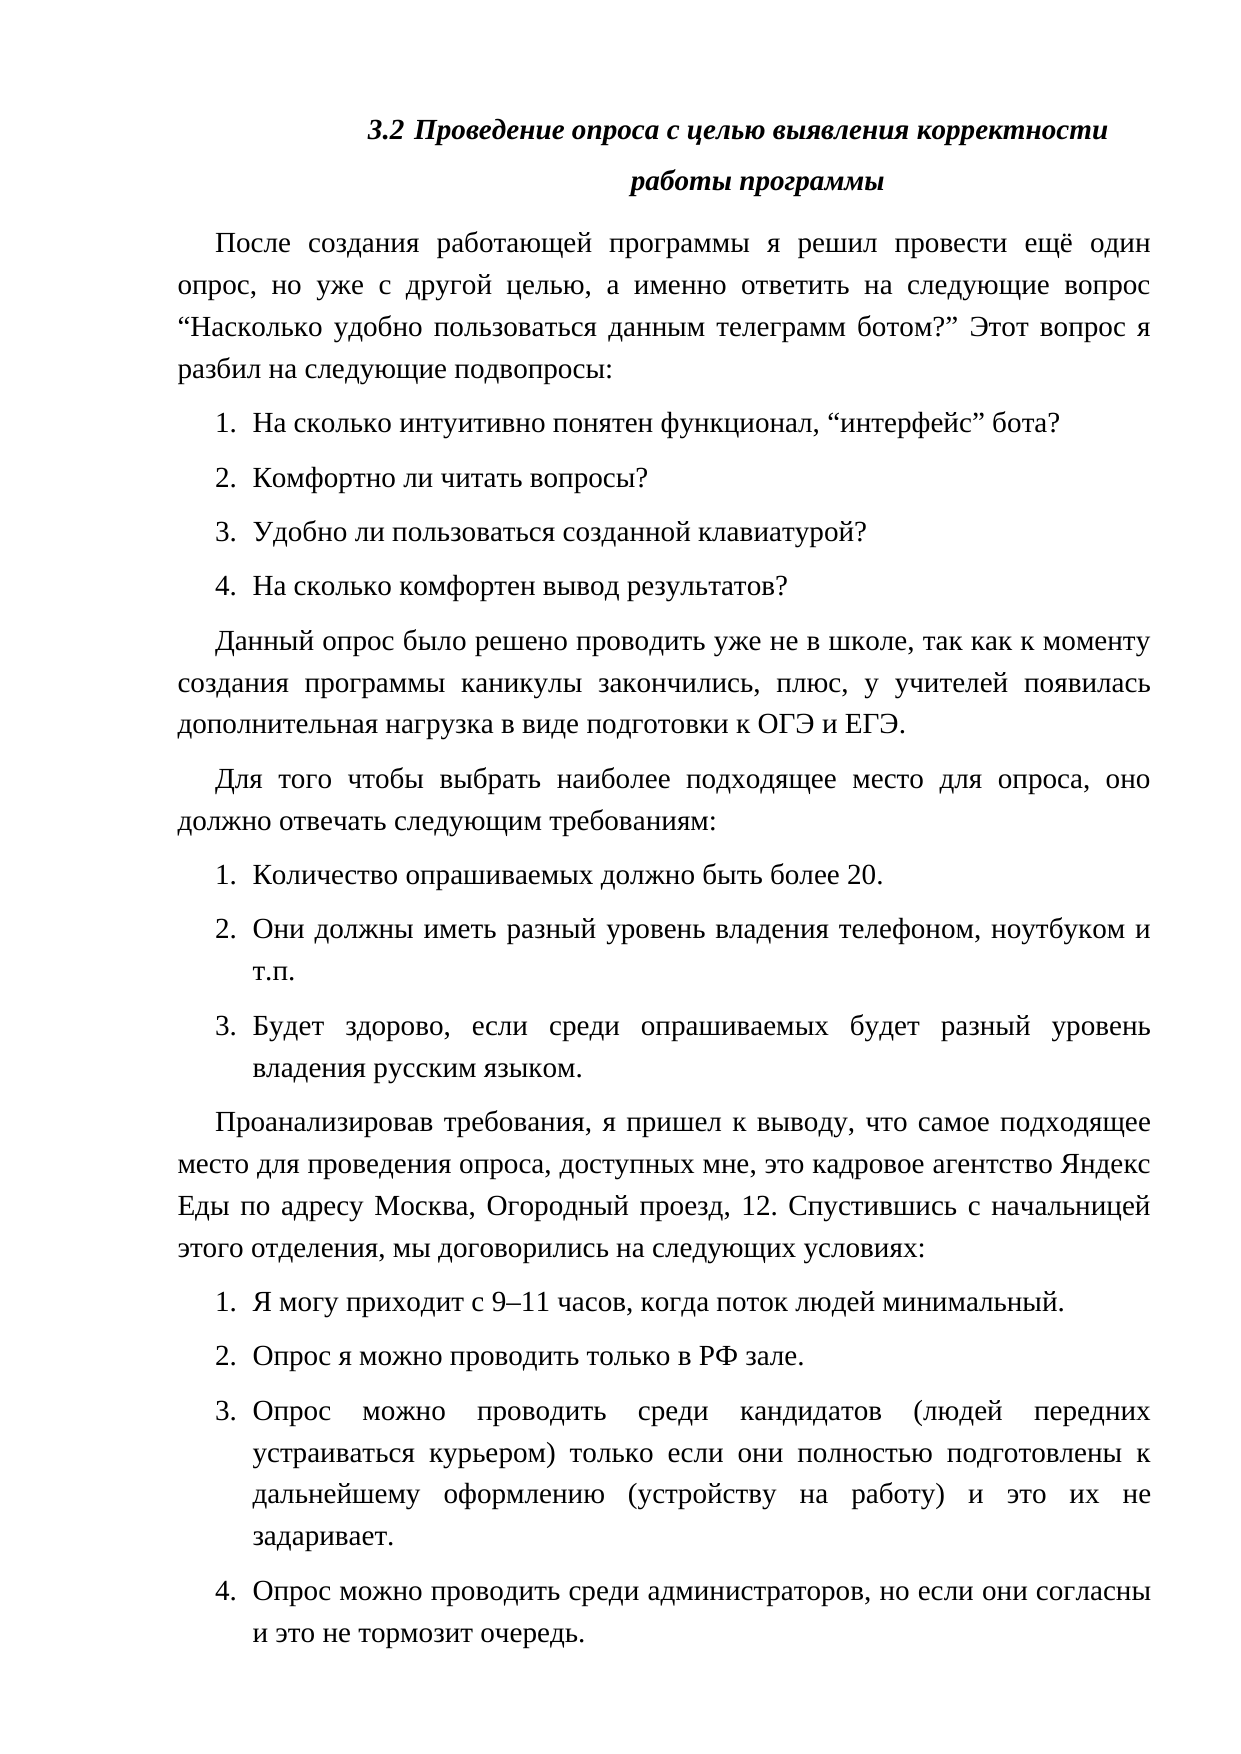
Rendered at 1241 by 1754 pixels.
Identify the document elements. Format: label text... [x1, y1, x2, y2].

text Данный опрос было решено проводить уже не в школе, так как к моменту создания программы каникулы закончились, плюс, у учителей появилась дополнительная нагрузка в виде подготовки к ОГЭ и ЕГЭ. [177, 623, 1152, 740]
list Я могу приходит с 9–11 часов, когда поток людей минимальный. [215, 1284, 1152, 1318]
list Опрос я можно проводить только в РФ зале. [215, 1338, 1152, 1372]
text После создания работающей программы я решил провести ещё один опрос, но уже с другой целью, а именно ответить на следующие вопрос “Насколько удобно пользоваться данным телеграмм ботом?” Этот вопрос я разбил на следующие подвопросы: [177, 225, 1152, 384]
list Количество опрашиваемых должно быть более 20. [215, 857, 1152, 891]
text Для того чтобы выбрать наиболее подходящее место для опроса, оно должно отвечать следующим требованиям: [177, 761, 1152, 836]
list Опрос можно проводить среди администраторов, но если они согласны и это не тормозит очередь. [215, 1573, 1152, 1648]
list На сколько комфортен вывод результатов? [215, 568, 1152, 602]
list Опрос можно проводить среди кандидатов (людей передних устраиваться курьером) только если они полностью подготовлены к дальнейшему оформлению (устройству на работу) и это их не задаривает. [215, 1393, 1152, 1552]
list Комфортно ли читать вопросы? [215, 460, 1152, 493]
list На сколько интуитивно понятен функционал, “интерфейс” бота? [215, 405, 1152, 439]
list Они должны иметь разный уровень владения телефоном, ноутбуком и т.п. [215, 912, 1152, 987]
subtitle Проведение опроса с целью выявления корректности работы программы [327, 112, 1152, 196]
list Удобно ли пользоваться созданной клавиатурой? [215, 514, 1152, 548]
text Проанализировав требования, я пришел к выводу, что самое подходящее место для проведения опроса, доступных мне, это кадровое агентство Яндекс Еды по адресу Москва, Огородный проезд, 12. Спустившись с начальницей этого отделения, мы договорились на следующих условиях: [177, 1104, 1152, 1263]
list Будет здорово, если среди опрашиваемых будет разный уровень владения русским языком. [215, 1008, 1152, 1083]
